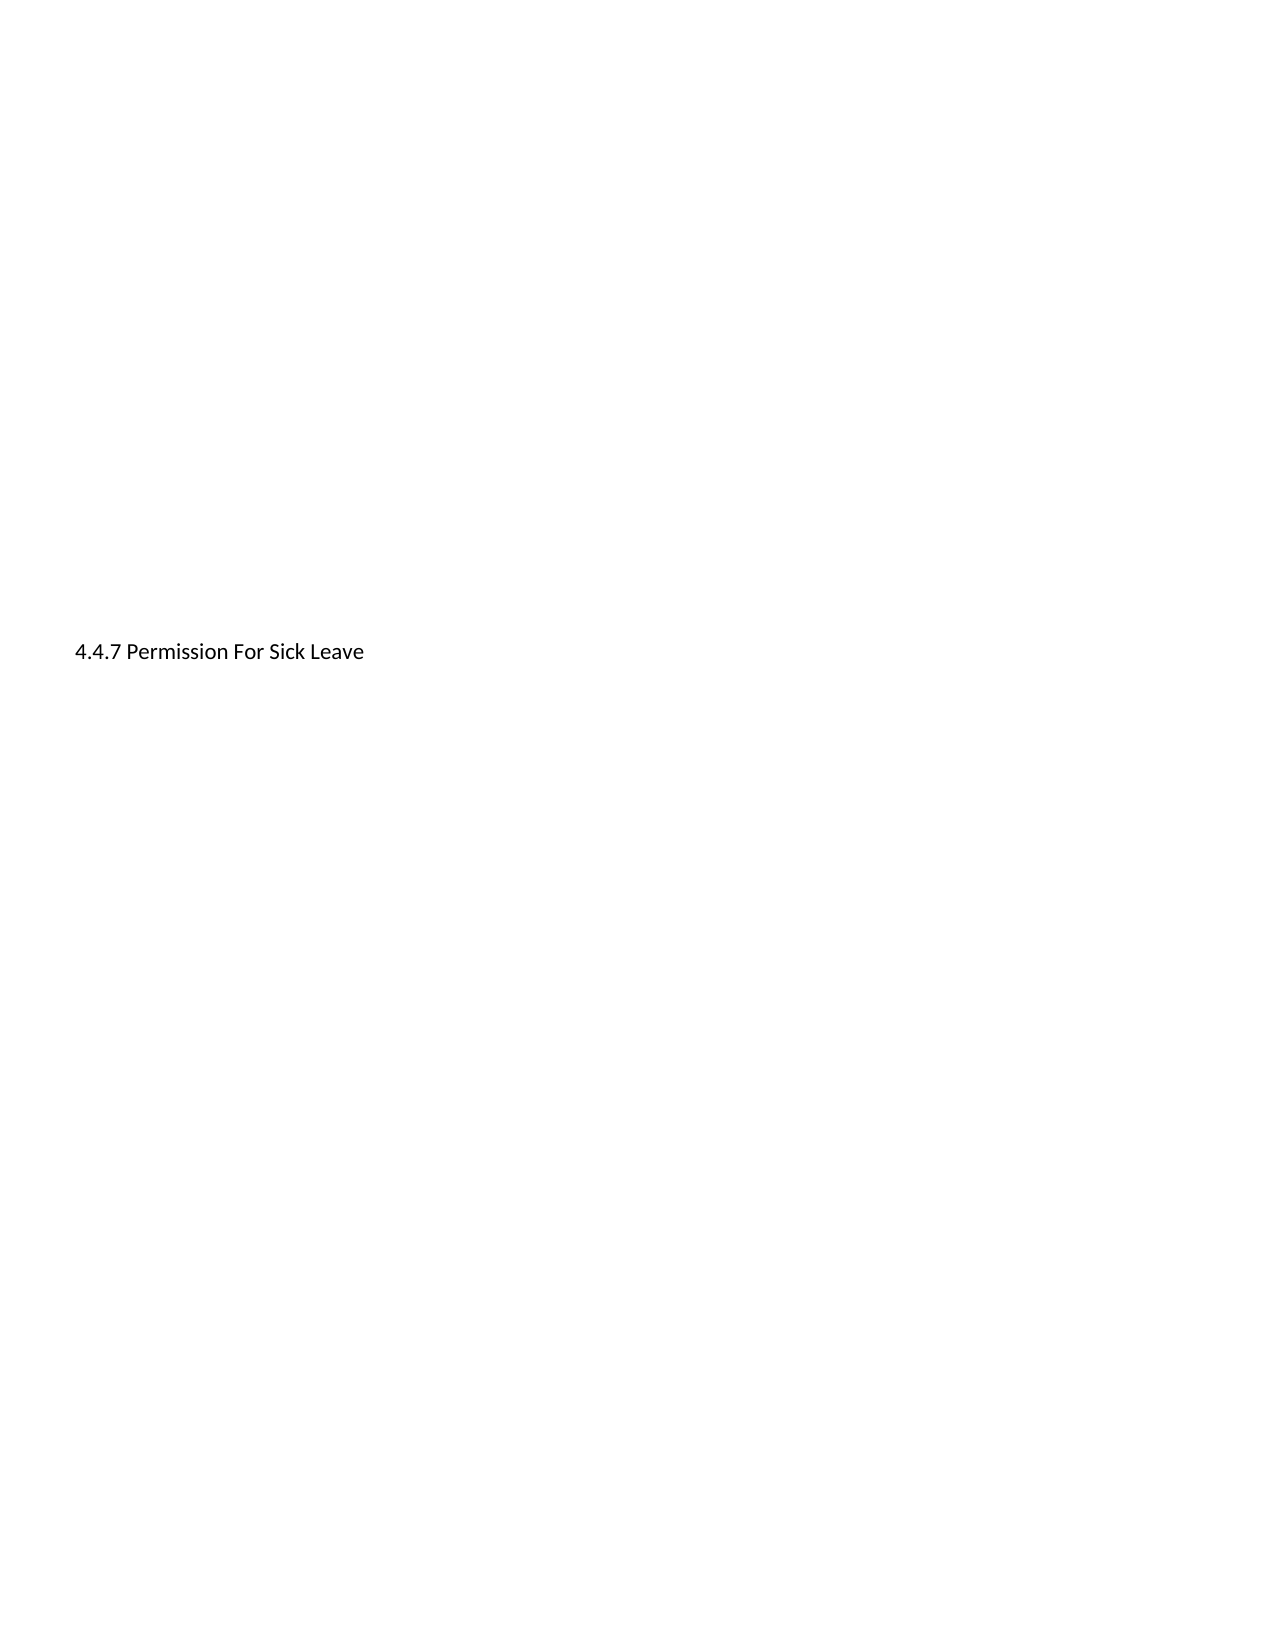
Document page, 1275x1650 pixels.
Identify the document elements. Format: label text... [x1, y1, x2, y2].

text 4.4.7 Permission For Sick Leave [75, 637, 1200, 666]
